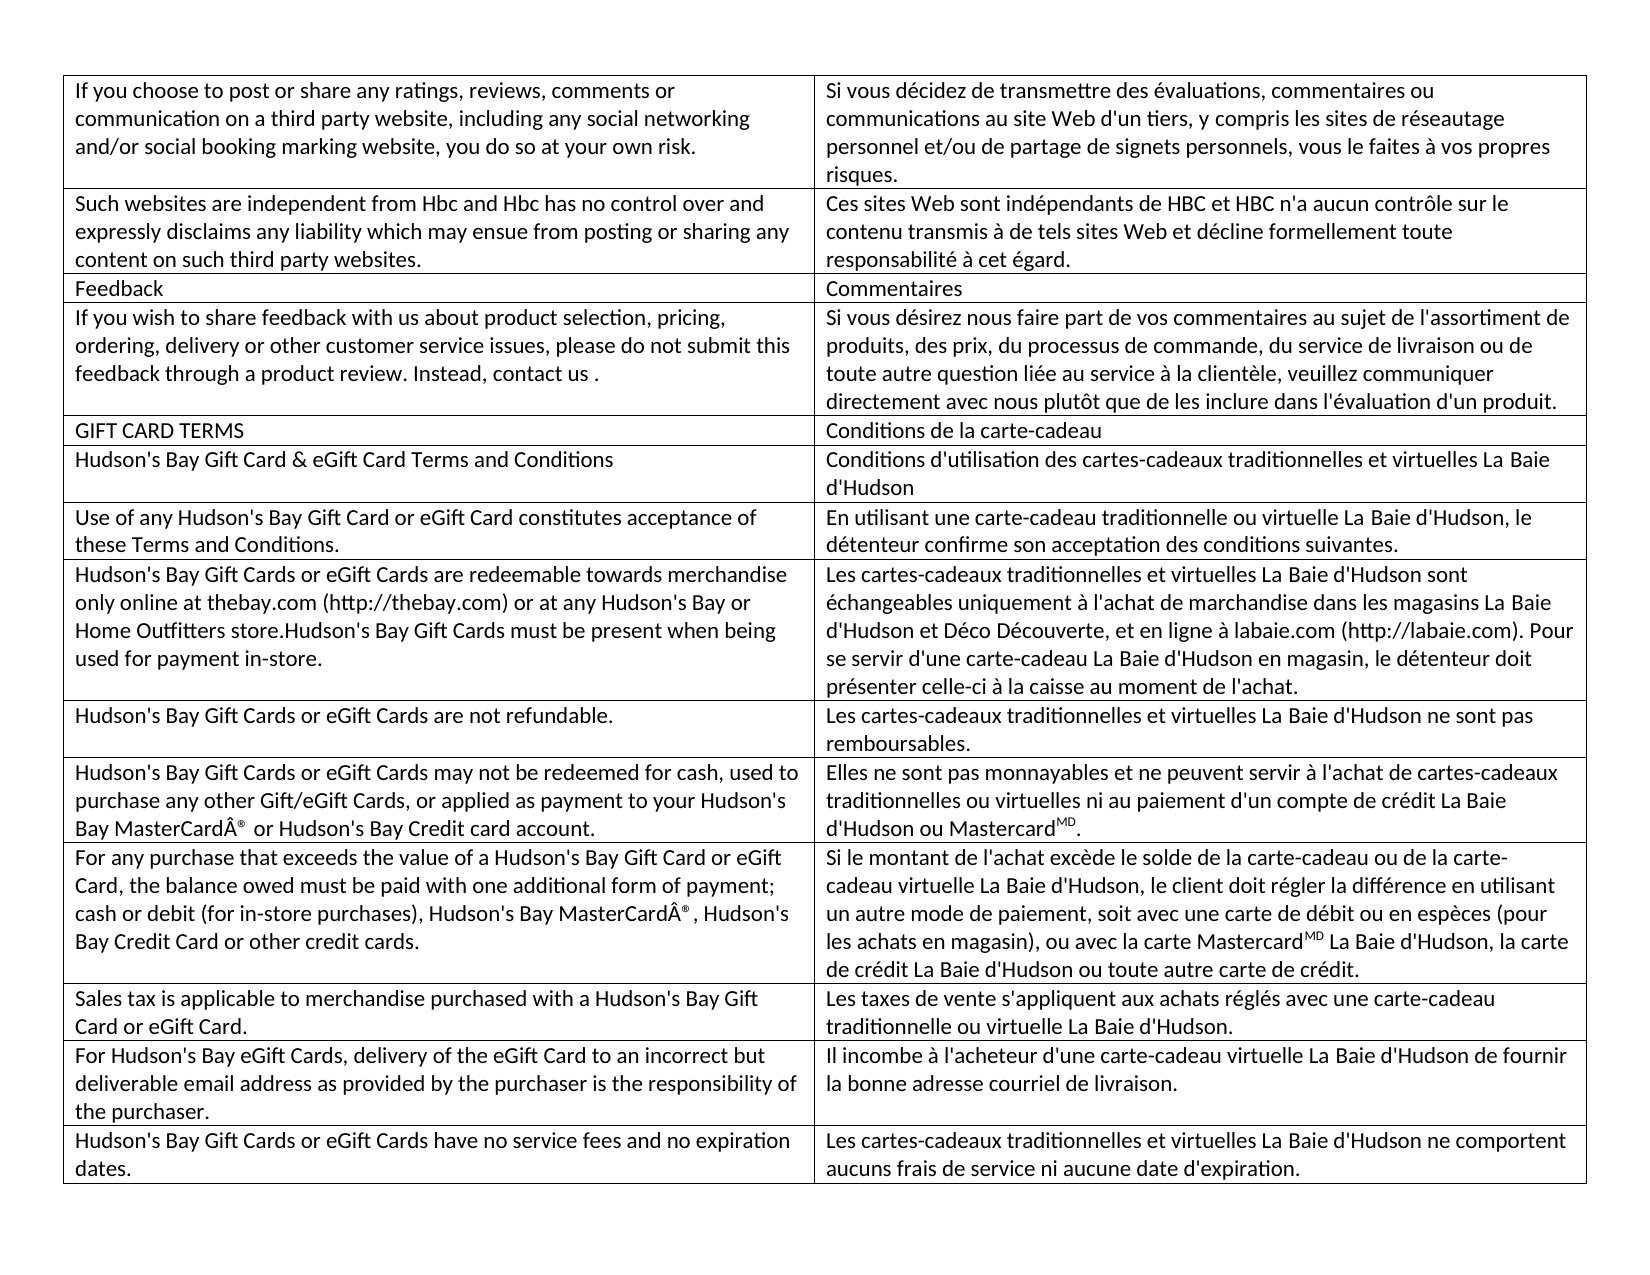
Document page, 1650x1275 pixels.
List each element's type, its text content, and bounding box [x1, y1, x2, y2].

table_cell Ces sites Web sont indépendants de HBC et HBC n'a aucun contrôle sur le contenu transmis à de tels sites Web et décline formellement toute responsabilité à cet égard. [815, 189, 1586, 273]
table_cell Il incombe à l'acheteur d'une carte-cadeau virtuelle La Baie d'Hudson de fournir la bonne adresse courriel de livraison. [815, 1041, 1586, 1125]
table_cell Hudson's Bay Gift Cards or eGift Cards may not be redeemed for cash, used to purchase any other Gift/eGift Cards, or applied as payment to your Hudson's Bay MasterCardÂ® or Hudson's Bay Credit card account. [64, 758, 814, 842]
table_cell Conditions d'utilisation des cartes-cadeaux traditionnelles et virtuelles La Baie d'Hudson [815, 446, 1586, 502]
table_cell Les cartes-cadeaux traditionnelles et virtuelles La Baie d'Hudson ne sont pas remboursables. [815, 701, 1586, 757]
table_cell Such websites are independent from Hbc and Hbc has no control over and expressly disclaims any liability which may ensue from posting or sharing any content on such third party websites. [64, 189, 814, 273]
table_cell Use of any Hudson's Bay Gift Card or eGift Card constitutes acceptance of these Terms and Conditions. [64, 503, 814, 559]
table_cell For any purchase that exceeds the value of a Hudson's Bay Gift Card or eGift Card, the balance owed must be paid with one additional form of payment; cash or debit (for in-store purchases), Hudson's Bay MasterCardÂ®, Hudson's Bay Credit Card or other credit cards. [64, 843, 814, 983]
table_cell If you wish to share feedback with us about product selection, pricing, ordering, delivery or other customer service issues, please do not submit this feedback through a product review. Instead, contact us . [64, 303, 814, 415]
table_cell Commentaires [815, 274, 1586, 302]
table_cell Hudson's Bay Gift Cards or eGift Cards are not refundable. [64, 701, 814, 757]
table_cell Hudson's Bay Gift Cards or eGift Cards have no service fees and no expiration dates. [64, 1126, 814, 1182]
table_cell For Hudson's Bay eGift Cards, delivery of the eGift Card to an incorrect but deliverable email address as provided by the purchaser is the responsibility of the purchaser. [64, 1041, 814, 1125]
table_cell Si vous décidez de transmettre des évaluations, commentaires ou communications au site Web d'un tiers, y compris les sites de réseautage personnel et/ou de partage de signets personnels, vous le faites à vos propres risques. [815, 76, 1586, 188]
table_cell Sales tax is applicable to merchandise purchased with a Hudson's Bay Gift Card or eGift Card. [64, 984, 814, 1040]
table_cell GIFT CARD TERMS [64, 416, 814, 444]
table_cell Conditions de la carte-cadeau [815, 416, 1586, 444]
table_cell Hudson's Bay Gift Cards or eGift Cards are redeemable towards merchandise only online at thebay.com (http://thebay.com) or at any Hudson's Bay or Home Outfitters store.Hudson's Bay Gift Cards must be present when being used for payment in-store. [64, 560, 814, 700]
table_cell En utilisant une carte-cadeau traditionnelle ou virtuelle La Baie d'Hudson, le détenteur confirme son acceptation des conditions suivantes. [815, 503, 1586, 559]
table_cell Les cartes-cadeaux traditionnelles et virtuelles La Baie d'Hudson ne comportent aucuns frais de service ni aucune date d'expiration. [815, 1126, 1586, 1182]
table_cell Si vous désirez nous faire part de vos commentaires au sujet de l'assortiment de produits, des prix, du processus de commande, du service de livraison ou de toute autre question liée au service à la clientèle, veuillez communiquer directement avec nous plutôt que de les inclure dans l'évaluation d'un produit. [815, 303, 1586, 415]
table_cell If you choose to post or share any ratings, reviews, comments or communication on a third party website, including any social networking and/or social booking marking website, you do so at your own risk. [64, 76, 814, 188]
table_cell Si le montant de l'achat excède le solde de la carte-cadeau ou de la carte-cadeau virtuelle La Baie d'Hudson, le client doit régler la différence en utilisant un autre mode de paiement, soit avec une carte de débit ou en espèces (pour les achats en magasin), ou avec la carte MastercardMD La Baie d'Hudson, la carte de crédit La Baie d'Hudson ou toute autre carte de crédit. [815, 843, 1586, 983]
table_cell Les taxes de vente s'appliquent aux achats réglés avec une carte-cadeau traditionnelle ou virtuelle La Baie d'Hudson. [815, 984, 1586, 1040]
table_cell Hudson's Bay Gift Card & eGift Card Terms and Conditions [64, 446, 814, 502]
table_cell Les cartes-cadeaux traditionnelles et virtuelles La Baie d'Hudson sont échangeables uniquement à l'achat de marchandise dans les magasins La Baie d'Hudson et Déco Découverte, et en ligne à labaie.com (http://labaie.com). Pour se servir d'une carte-cadeau La Baie d'Hudson en magasin, le détenteur doit présenter celle-ci à la caisse au moment de l'achat. [815, 560, 1586, 700]
table_cell Feedback [64, 274, 814, 302]
table_cell Elles ne sont pas monnayables et ne peuvent servir à l'achat de cartes-cadeaux traditionnelles ou virtuelles ni au paiement d'un compte de crédit La Baie d'Hudson ou MastercardMD. [815, 758, 1586, 842]
